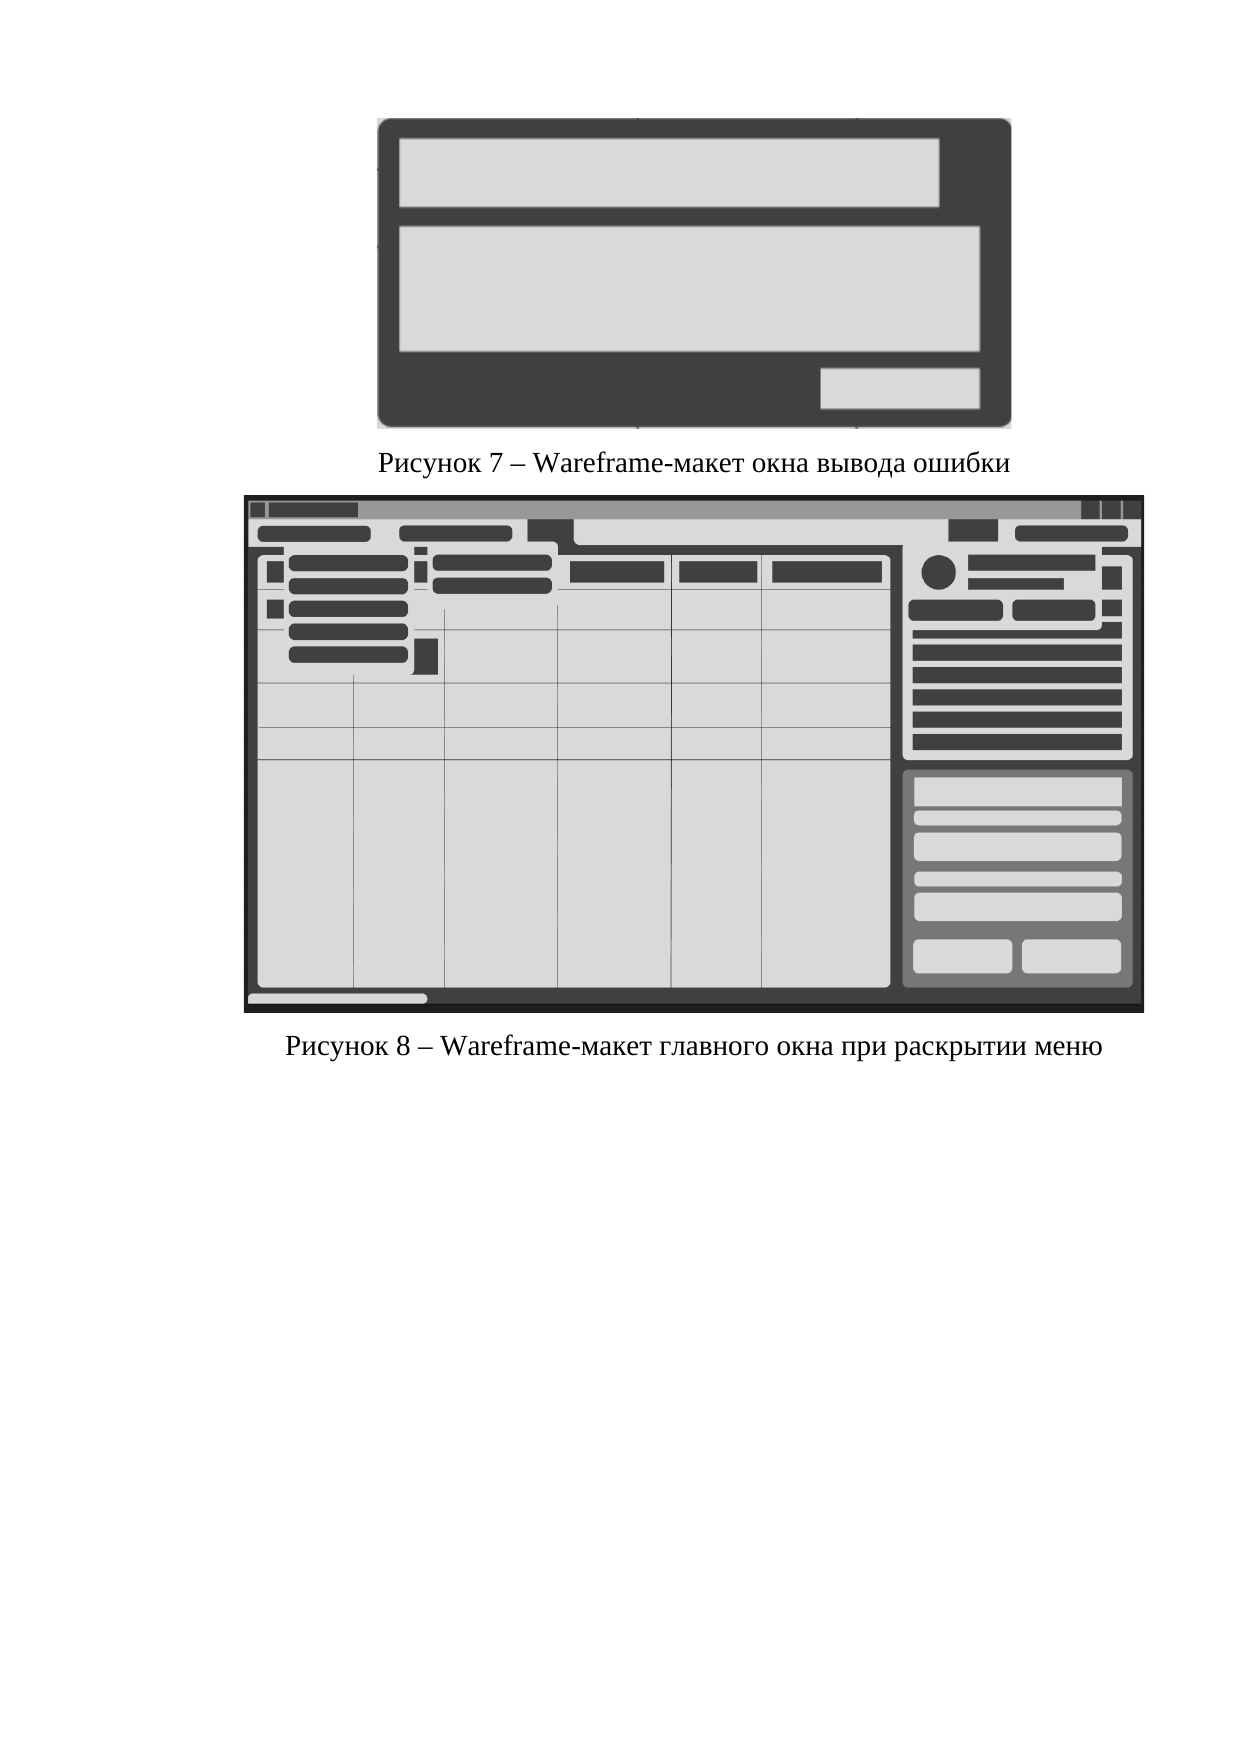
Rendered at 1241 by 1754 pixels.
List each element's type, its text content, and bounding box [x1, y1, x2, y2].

text Рисунок 8 – Wareframe-макет главного окна при раскрытии меню [162, 1028, 1152, 1061]
picture [376, 118, 1012, 429]
text Рисунок 7 – Wareframe-макет окна вывода ошибки [162, 445, 1152, 478]
picture [243, 495, 1145, 1013]
